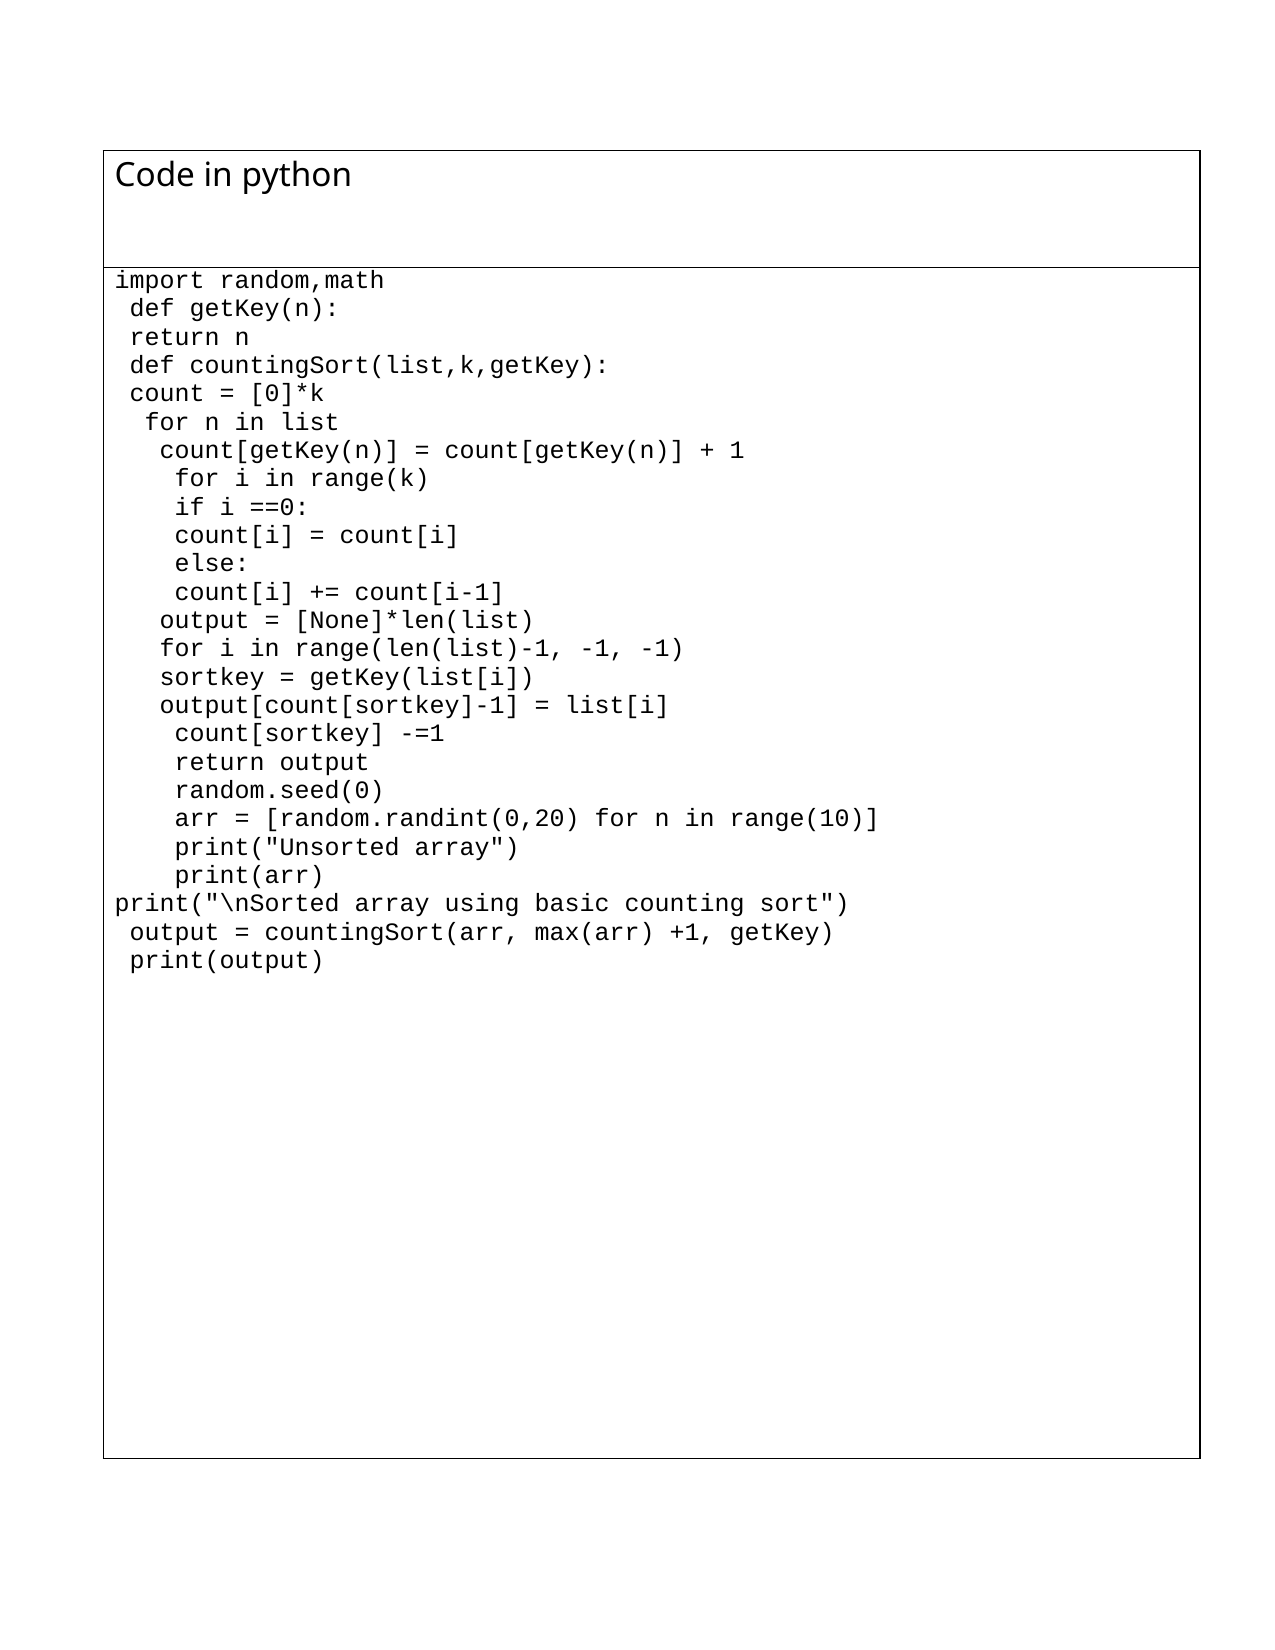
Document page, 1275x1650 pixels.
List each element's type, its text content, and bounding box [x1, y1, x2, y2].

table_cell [104, 268, 1199, 1458]
table_header Code in python [104, 151, 1199, 267]
